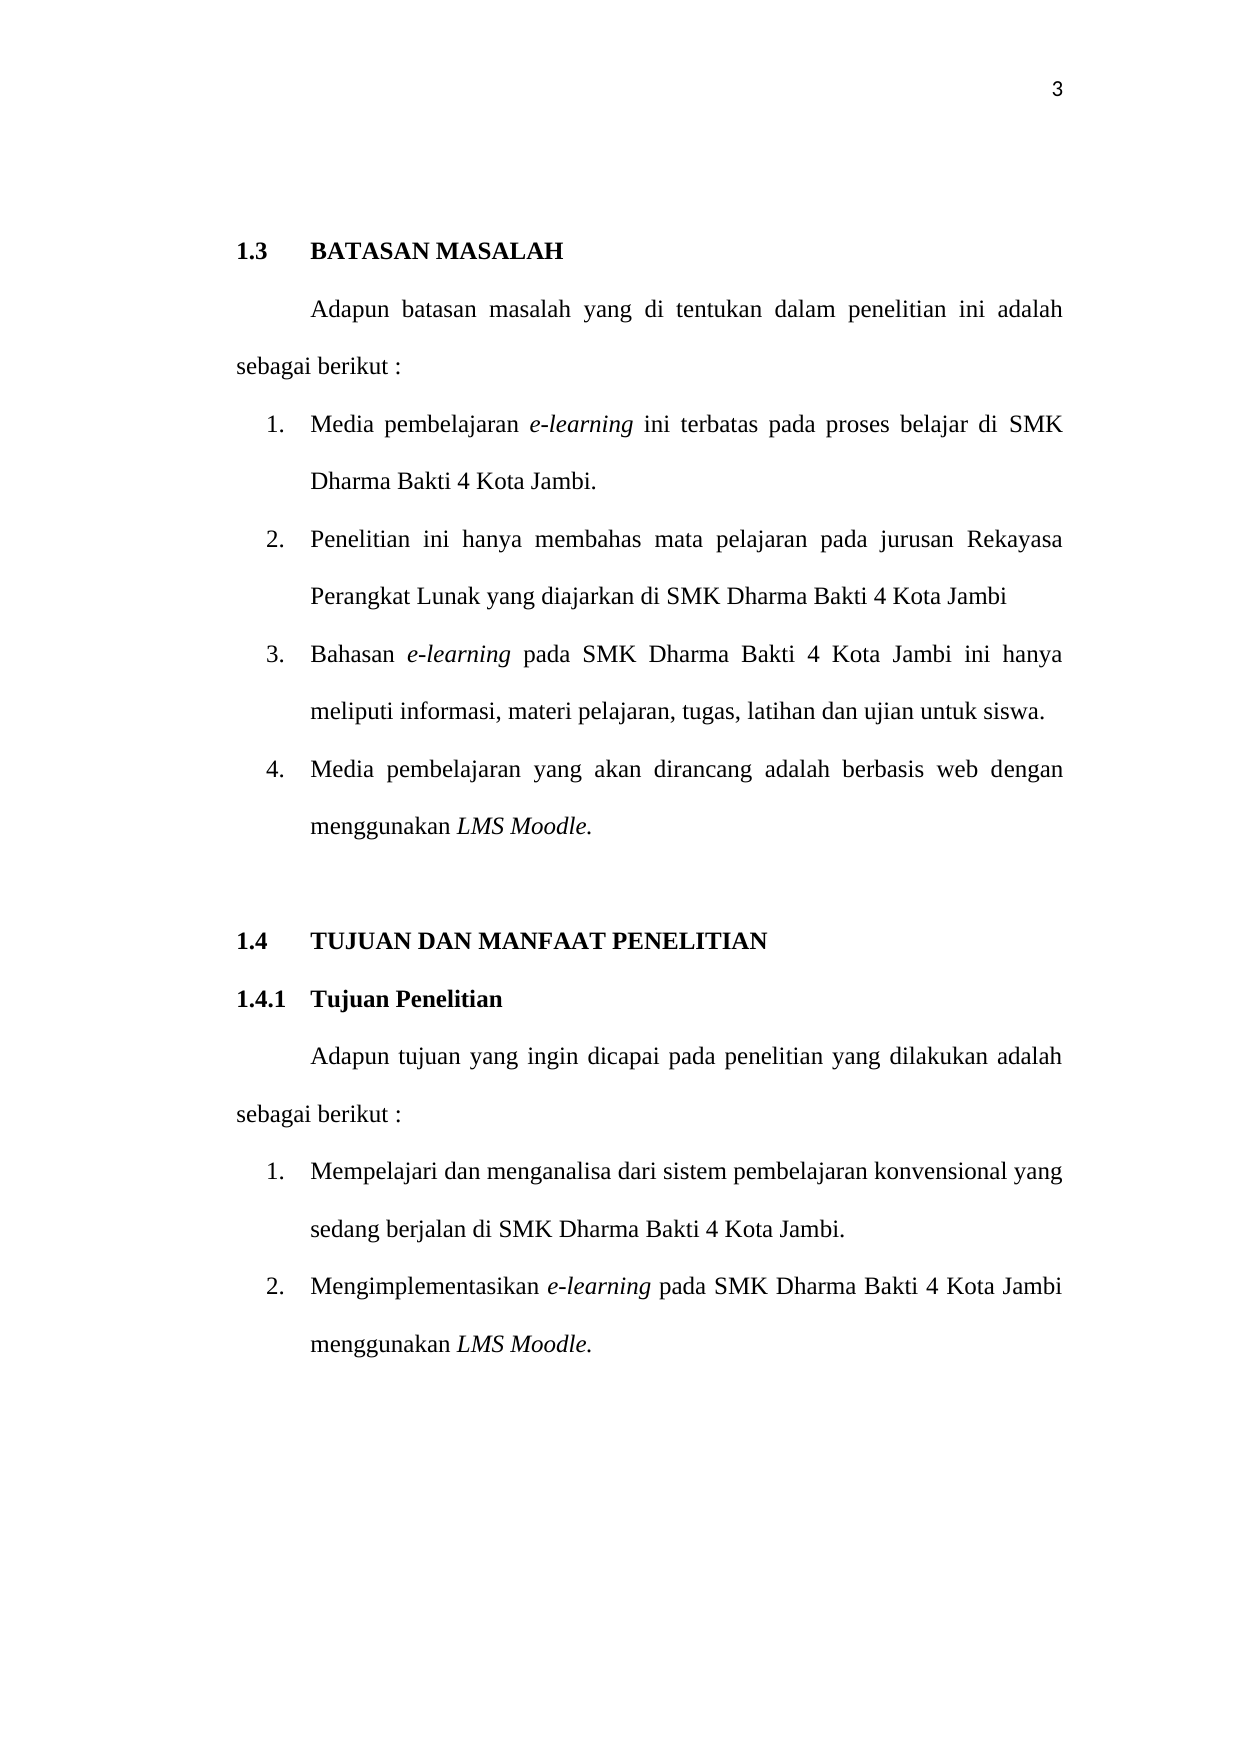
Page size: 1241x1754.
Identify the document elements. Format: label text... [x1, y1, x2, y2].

list Media pembelajaran e-learning ini terbatas pada proses belajar di SMK Dharma Bakti 4 Kota Jambi. [266, 409, 1063, 495]
list Adapun batasan masalah yang di tentukan dalam penelitian ini adalah sebagai berikut : [236, 294, 1063, 380]
list TUJUAN DAN MANFAAT PENELITIAN [236, 926, 1063, 955]
list Mengimplementasikan e-learning pada SMK Dharma Bakti 4 Kota Jambi menggunakan LMS Moodle. [266, 1271, 1063, 1357]
list Media pembelajaran yang akan dirancang adalah berbasis web dengan menggunakan LMS Moodle. [266, 754, 1063, 840]
text Adapun tujuan yang ingin dicapai pada penelitian yang dilakukan adalah sebagai berikut : [236, 1041, 1063, 1127]
list Bahasan e-learning pada SMK Dharma Bakti 4 Kota Jambi ini hanya meliputi informasi, materi pelajaran, tugas, latihan dan ujian untuk siswa. [266, 639, 1063, 725]
list Mempelajari dan menganalisa dari sistem pembelajaran konvensional yang sedang berjalan di SMK Dharma Bakti 4 Kota Jambi. [266, 1156, 1063, 1242]
list Penelitian ini hanya membahas mata pelajaran pada jurusan Rekayasa Perangkat Lunak yang diajarkan di SMK Dharma Bakti 4 Kota Jambi [266, 524, 1063, 610]
list Tujuan Penelitian [236, 984, 1063, 1012]
list BATASAN MASALAH [236, 236, 1063, 265]
